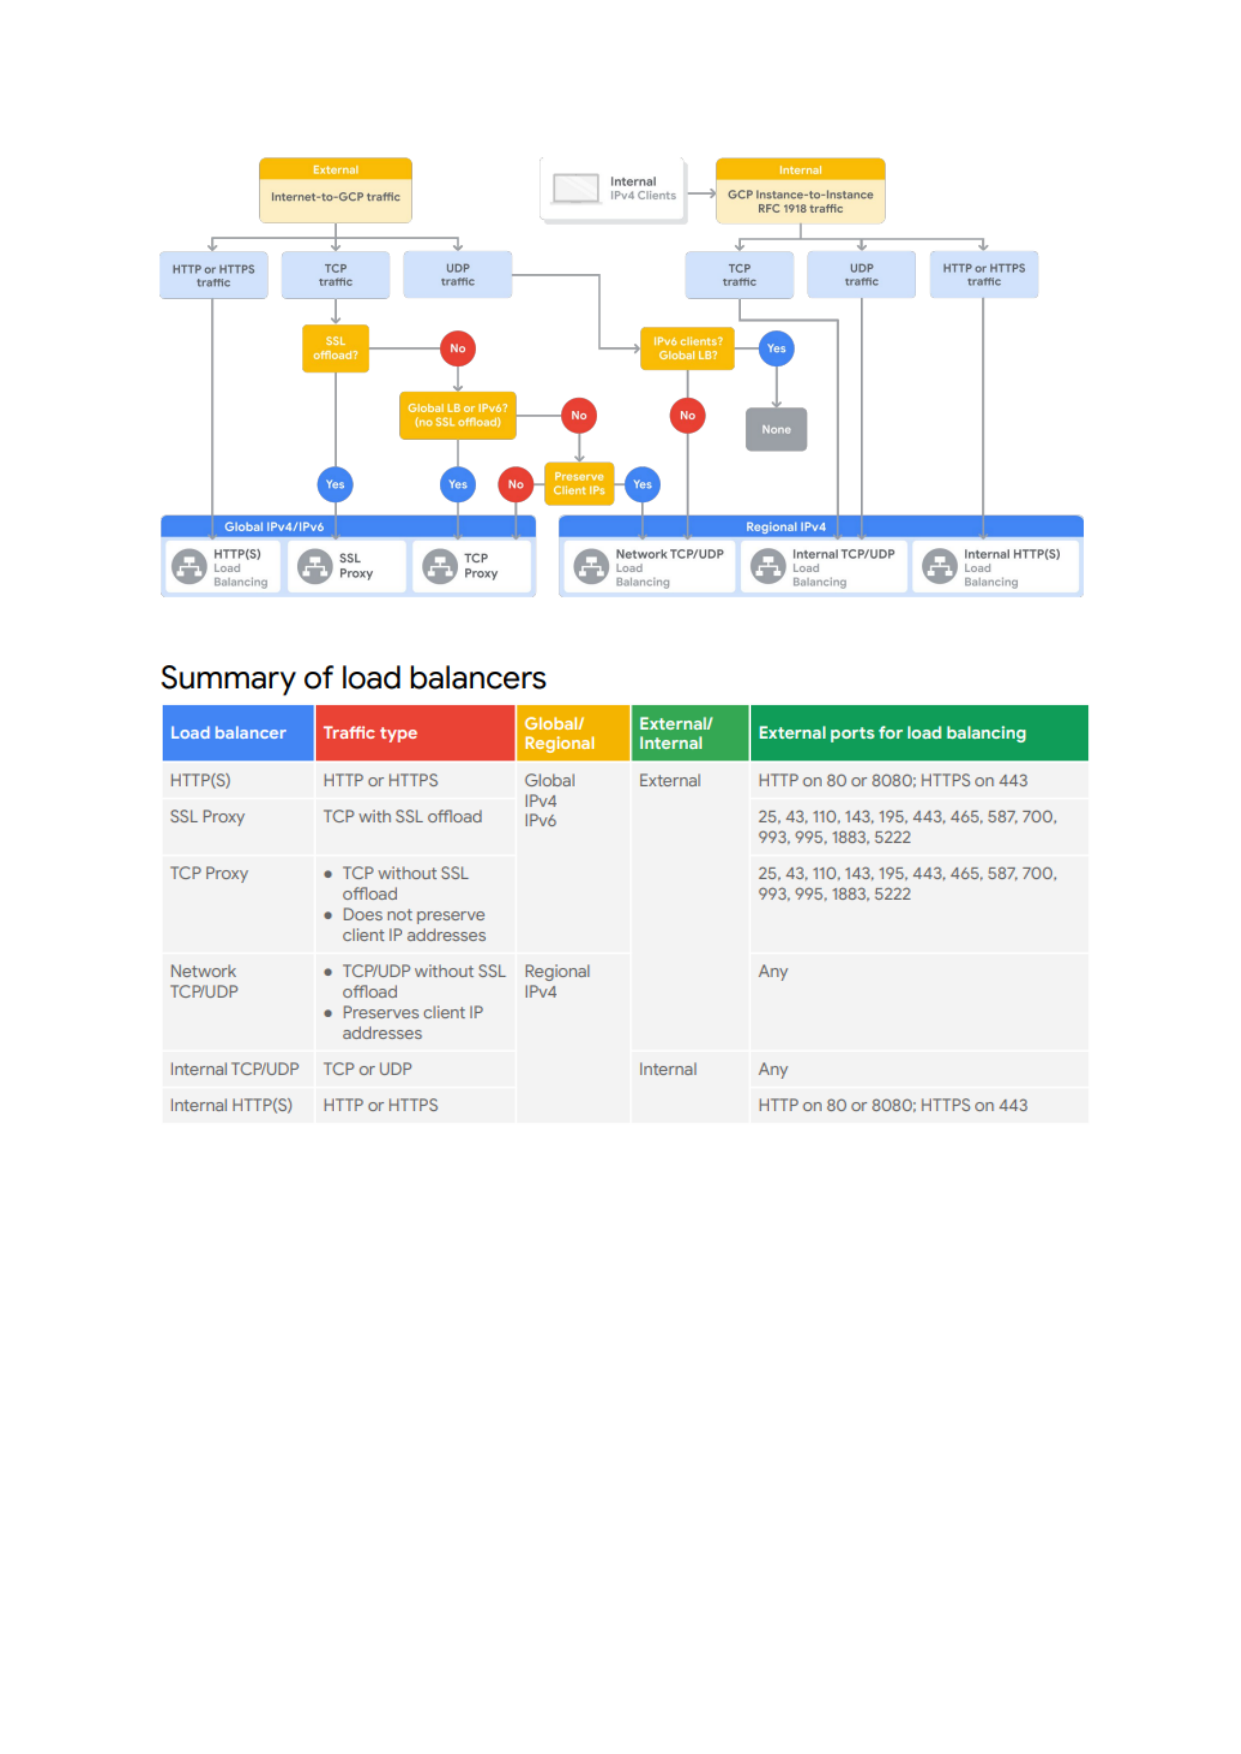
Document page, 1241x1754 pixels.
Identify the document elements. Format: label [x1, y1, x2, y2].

picture [150, 150, 1091, 607]
picture [150, 655, 1091, 1128]
